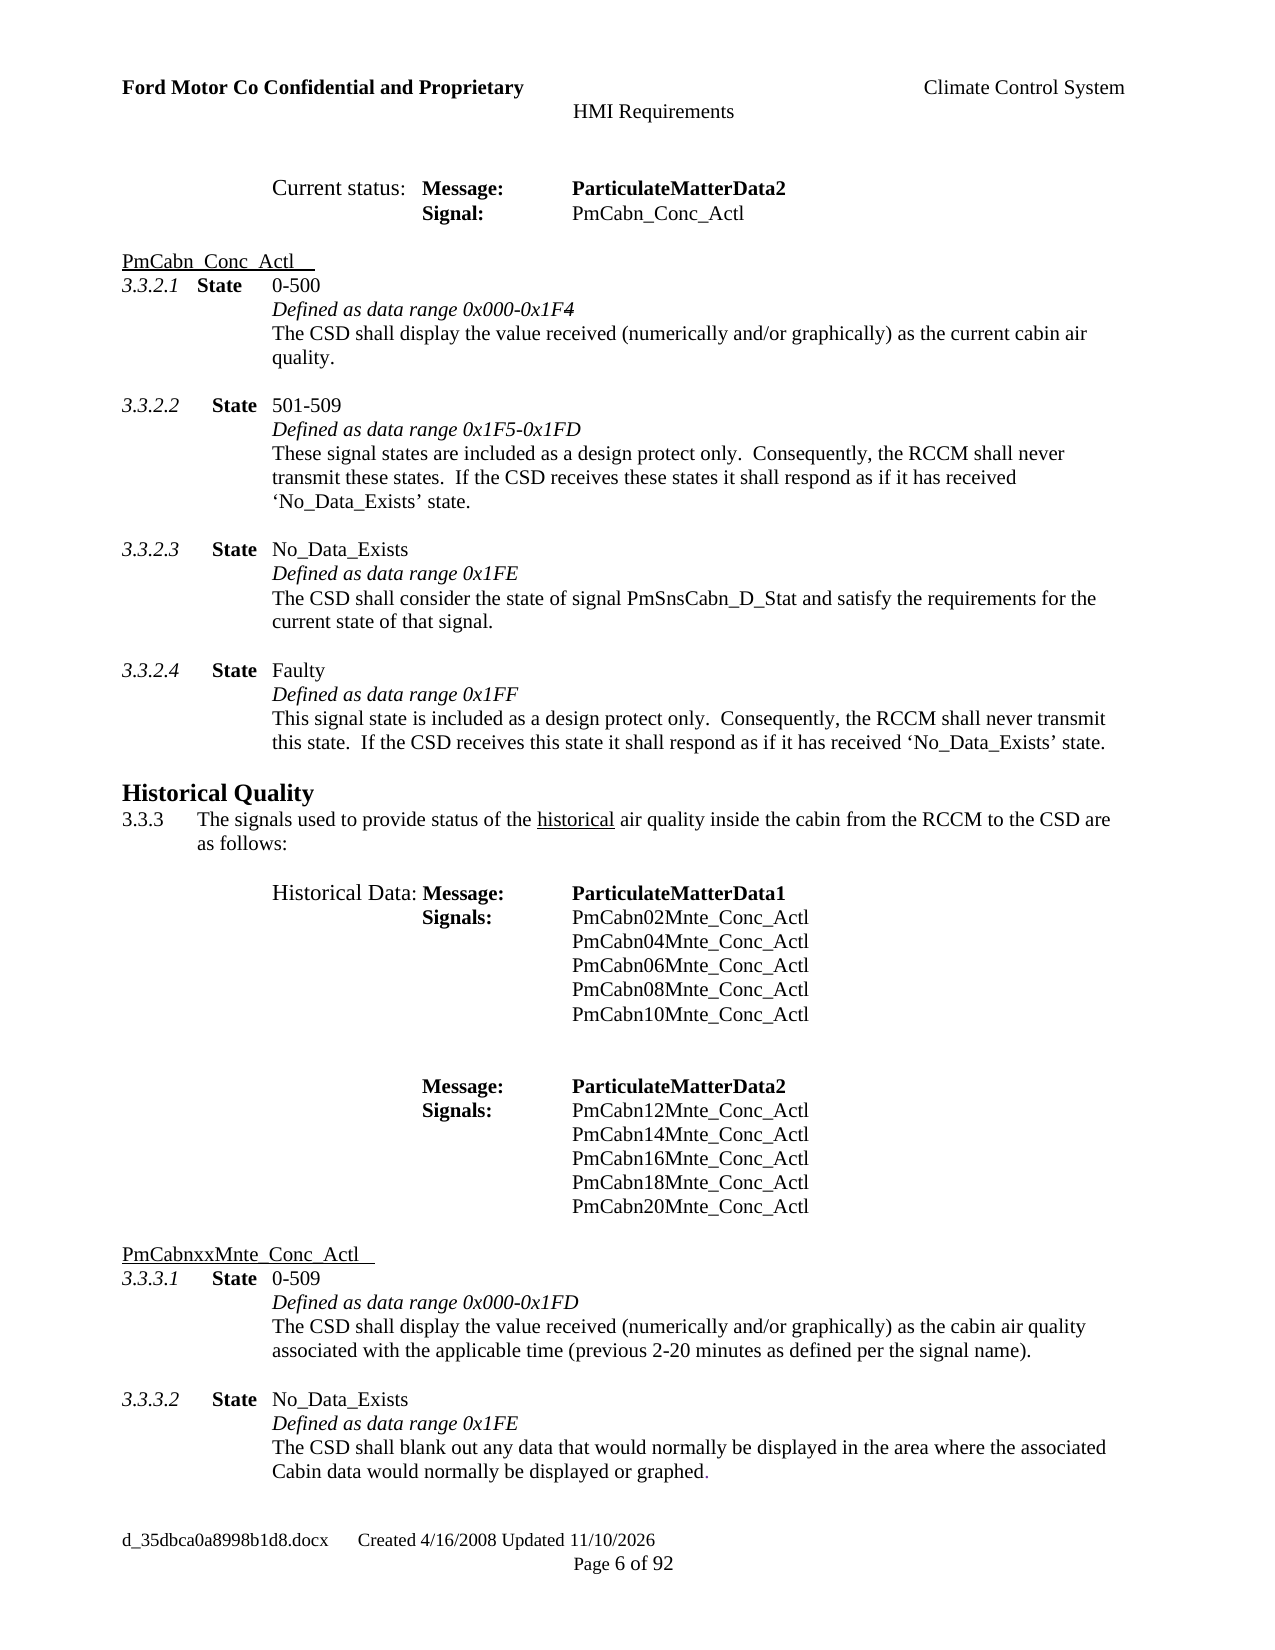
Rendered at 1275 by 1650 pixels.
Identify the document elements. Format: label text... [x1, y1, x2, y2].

text PmCabn10Mnte_Conc_Actl [122, 1001, 1125, 1026]
text Defined as data range 0x1F5-0x1FD [272, 417, 1125, 441]
text Defined as data range 0x1FE [272, 561, 1125, 585]
text PmCabn04Mnte_Conc_Actl [122, 929, 1125, 953]
text The CSD shall consider the state of signal PmSnsCabn_D_Stat and satisfy the requirements for the current state of that signal. [272, 585, 1125, 633]
text The CSD shall display the value received (numerically and/or graphically) as the cabin air quality associated with the applicable time (previous 2-20 minutes as defined per the signal name). [272, 1314, 1125, 1362]
text Defined as data range 0x000-0x1FD [272, 1290, 1125, 1314]
list State 501-509 [122, 393, 1125, 417]
text PmCabn08Mnte_Conc_Actl [122, 977, 1125, 1001]
text The CSD shall display the value received (numerically and/or graphically) as the current cabin air quality. [272, 321, 1125, 369]
text The CSD shall blank out any data that would normally be displayed in the area where the associated Cabin data would normally be displayed or graphed. [272, 1434, 1125, 1483]
text PmCabn20Mnte_Conc_Actl [272, 1194, 1125, 1218]
text PmCabnxxMnte_Conc_Actl [122, 1242, 1125, 1266]
list The signals used to provide status of the historical air quality inside the cabin from the RCCM to the CSD are as follows: [122, 807, 1125, 855]
text PmCabn16Mnte_Conc_Actl [122, 1146, 1125, 1170]
text Signal: PmCabn_Conc_Actl [122, 200, 1125, 224]
text PmCabn14Mnte_Conc_Actl [122, 1122, 1125, 1146]
list State Faulty [122, 658, 1125, 682]
text Defined as data range 0x1FF [272, 682, 1125, 706]
list State 0-500 [122, 273, 1125, 297]
list State 0-509 [122, 1266, 1125, 1290]
text PmCabn18Mnte_Conc_Actl [122, 1170, 1125, 1194]
text Current status: Message: ParticulateMatterData2 [272, 174, 1125, 200]
text PmCabn_Conc_Actl [122, 248, 1125, 273]
list State No_Data_Exists [122, 537, 1125, 561]
text Signals: PmCabn02Mnte_Conc_Actl [122, 905, 1125, 929]
list State No_Data_Exists [122, 1386, 1125, 1411]
text Defined as data range 0x000-0x1F4 [272, 297, 1125, 321]
text Historical Data: Message: ParticulateMatterData1 [272, 879, 1125, 905]
text PmCabn06Mnte_Conc_Actl [122, 953, 1125, 977]
text Historical Quality [122, 778, 1125, 807]
text These signal states are included as a design protect only. Consequently, the RCCM shall never transmit these states. If the CSD receives these states it shall respond as if it has received ‘No_Data_Exists’ state. [272, 441, 1125, 513]
text Message: ParticulateMatterData2 [347, 1074, 1125, 1098]
text This signal state is included as a design protect only. Consequently, the RCCM shall never transmit this state. If the CSD receives this state it shall respond as if it has received ‘No_Data_Exists’ state. [272, 706, 1125, 754]
text Signals: PmCabn12Mnte_Conc_Actl [122, 1098, 1125, 1122]
text Defined as data range 0x1FE [272, 1411, 1125, 1434]
